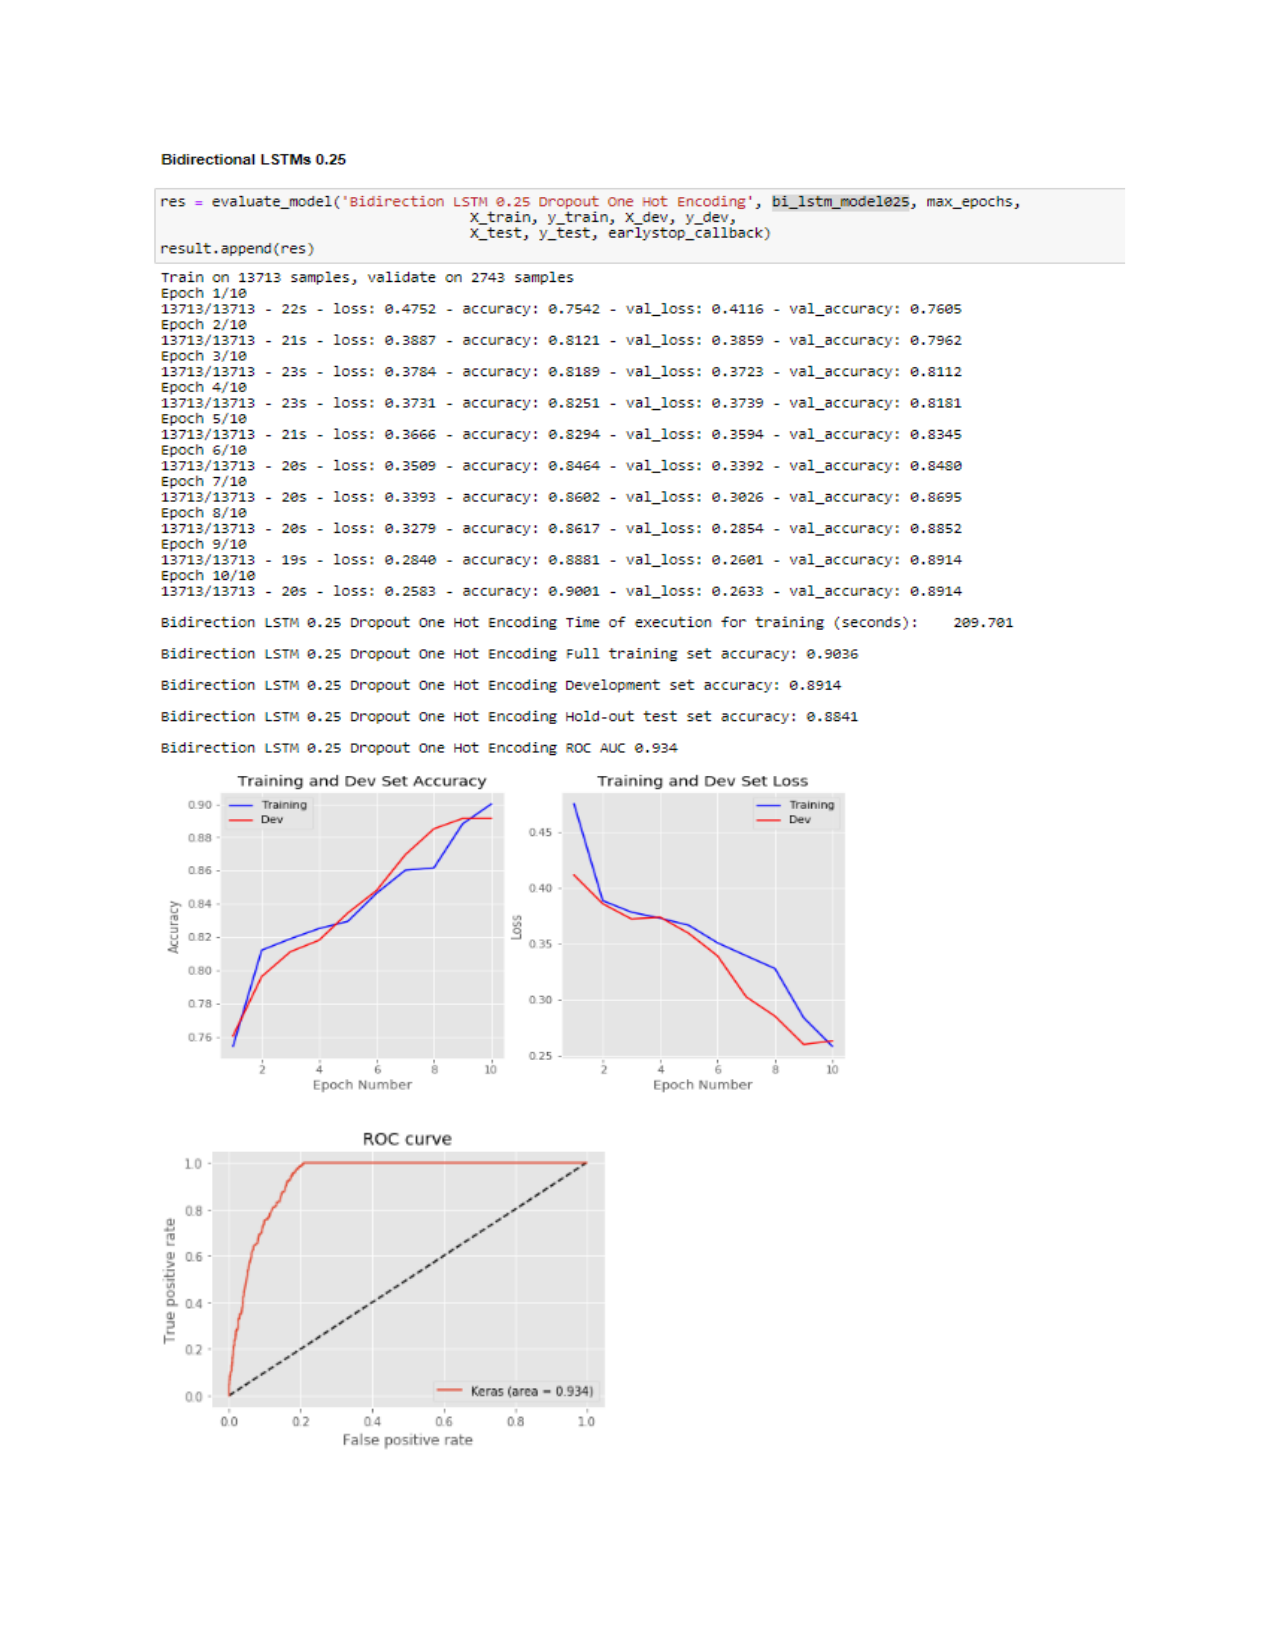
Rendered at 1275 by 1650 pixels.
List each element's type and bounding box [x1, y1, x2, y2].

picture [150, 1116, 646, 1467]
picture [150, 150, 1125, 1103]
